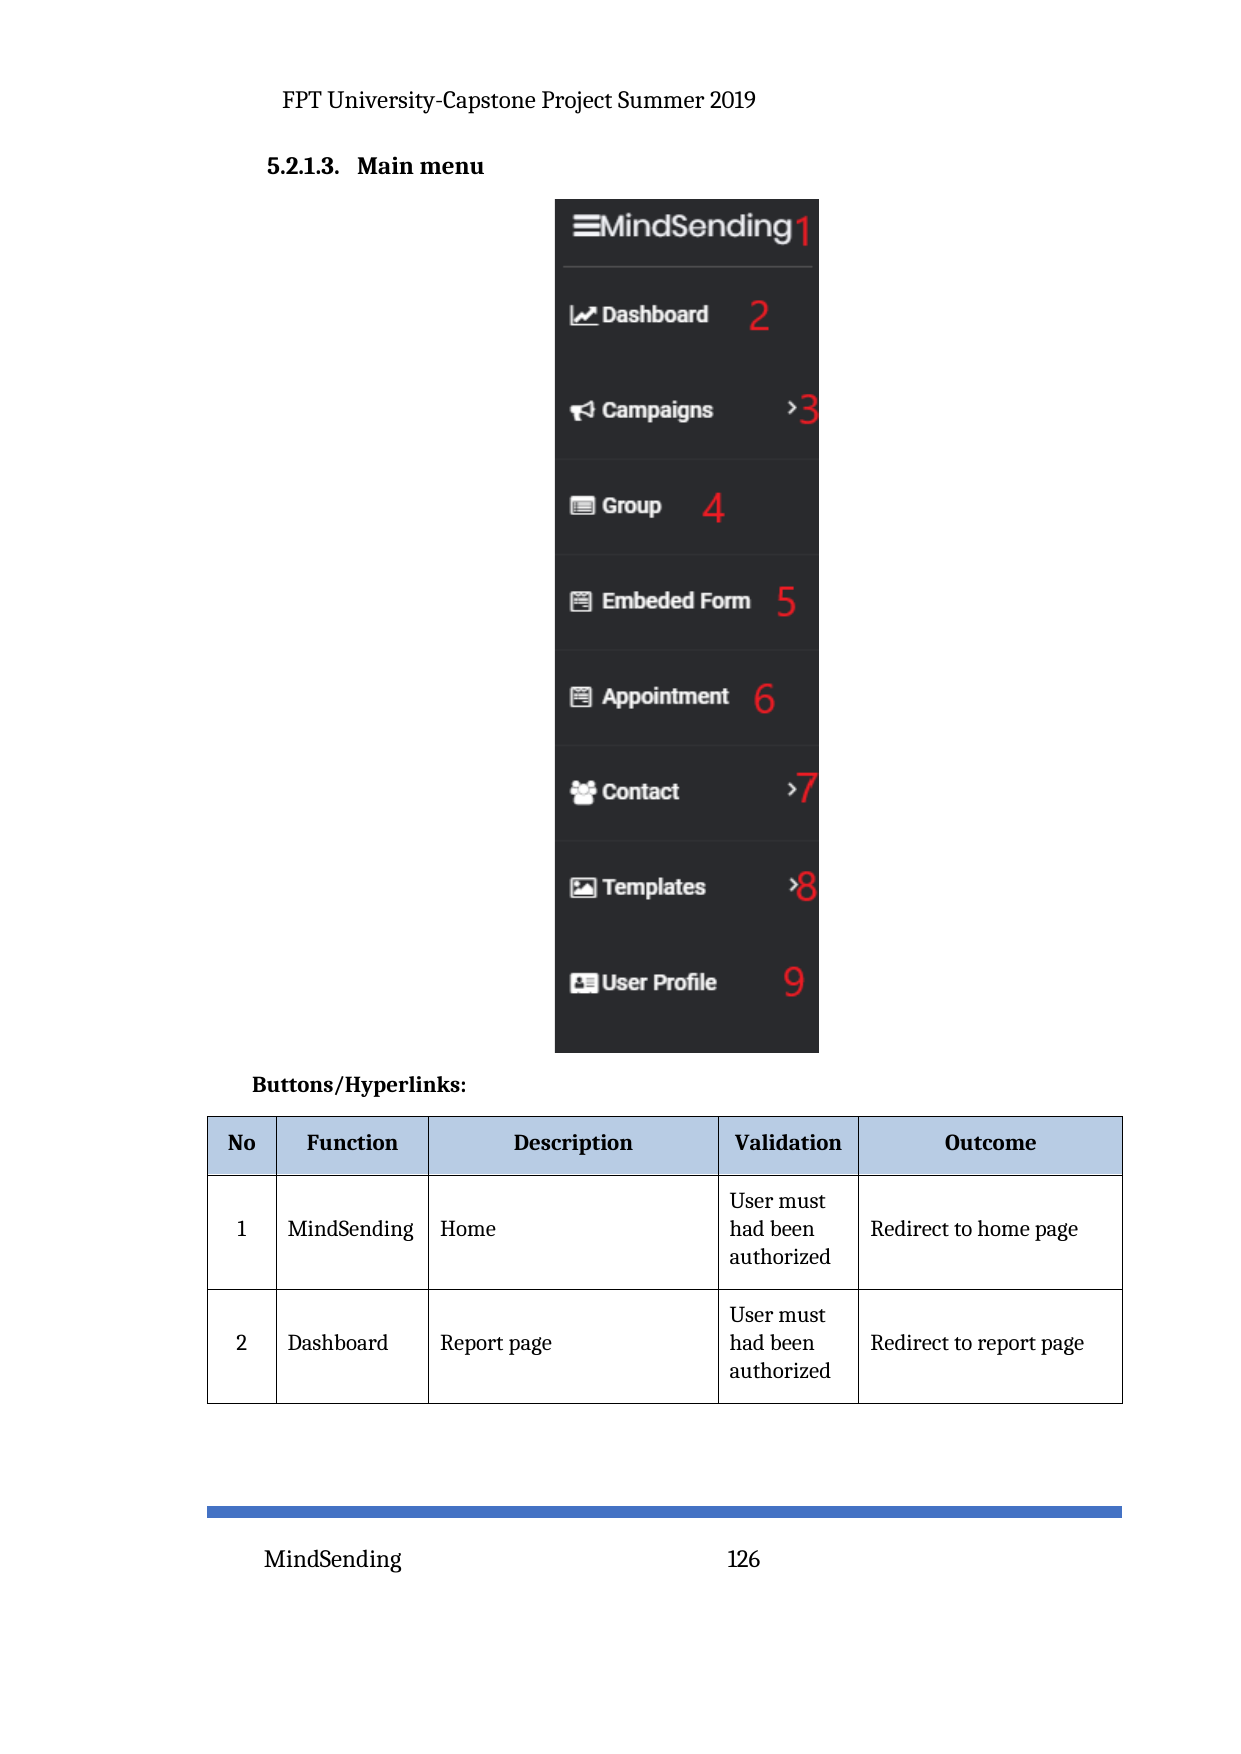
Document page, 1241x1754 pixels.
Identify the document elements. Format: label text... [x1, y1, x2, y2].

table_cell MindSending [277, 1176, 428, 1288]
table_cell 1 [208, 1176, 276, 1288]
table_cell Redirect to report page [859, 1290, 1122, 1403]
table_cell Home [429, 1176, 718, 1288]
subtitle Main menu [207, 152, 1122, 181]
table_header Validation [719, 1117, 858, 1174]
table_cell Redirect to home page [859, 1176, 1122, 1288]
table_cell Dashboard [277, 1290, 428, 1403]
table_header Outcome [859, 1117, 1122, 1174]
table_header Function [277, 1117, 428, 1174]
table_header Description [429, 1117, 718, 1174]
table_cell Report page [429, 1290, 718, 1403]
table_cell 2 [208, 1290, 276, 1403]
text Buttons/Hyperlinks: [252, 1072, 1122, 1098]
picture [554, 199, 819, 1053]
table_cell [719, 1290, 858, 1403]
table_header No [208, 1117, 276, 1174]
table_cell User must had been authorized [719, 1176, 858, 1288]
